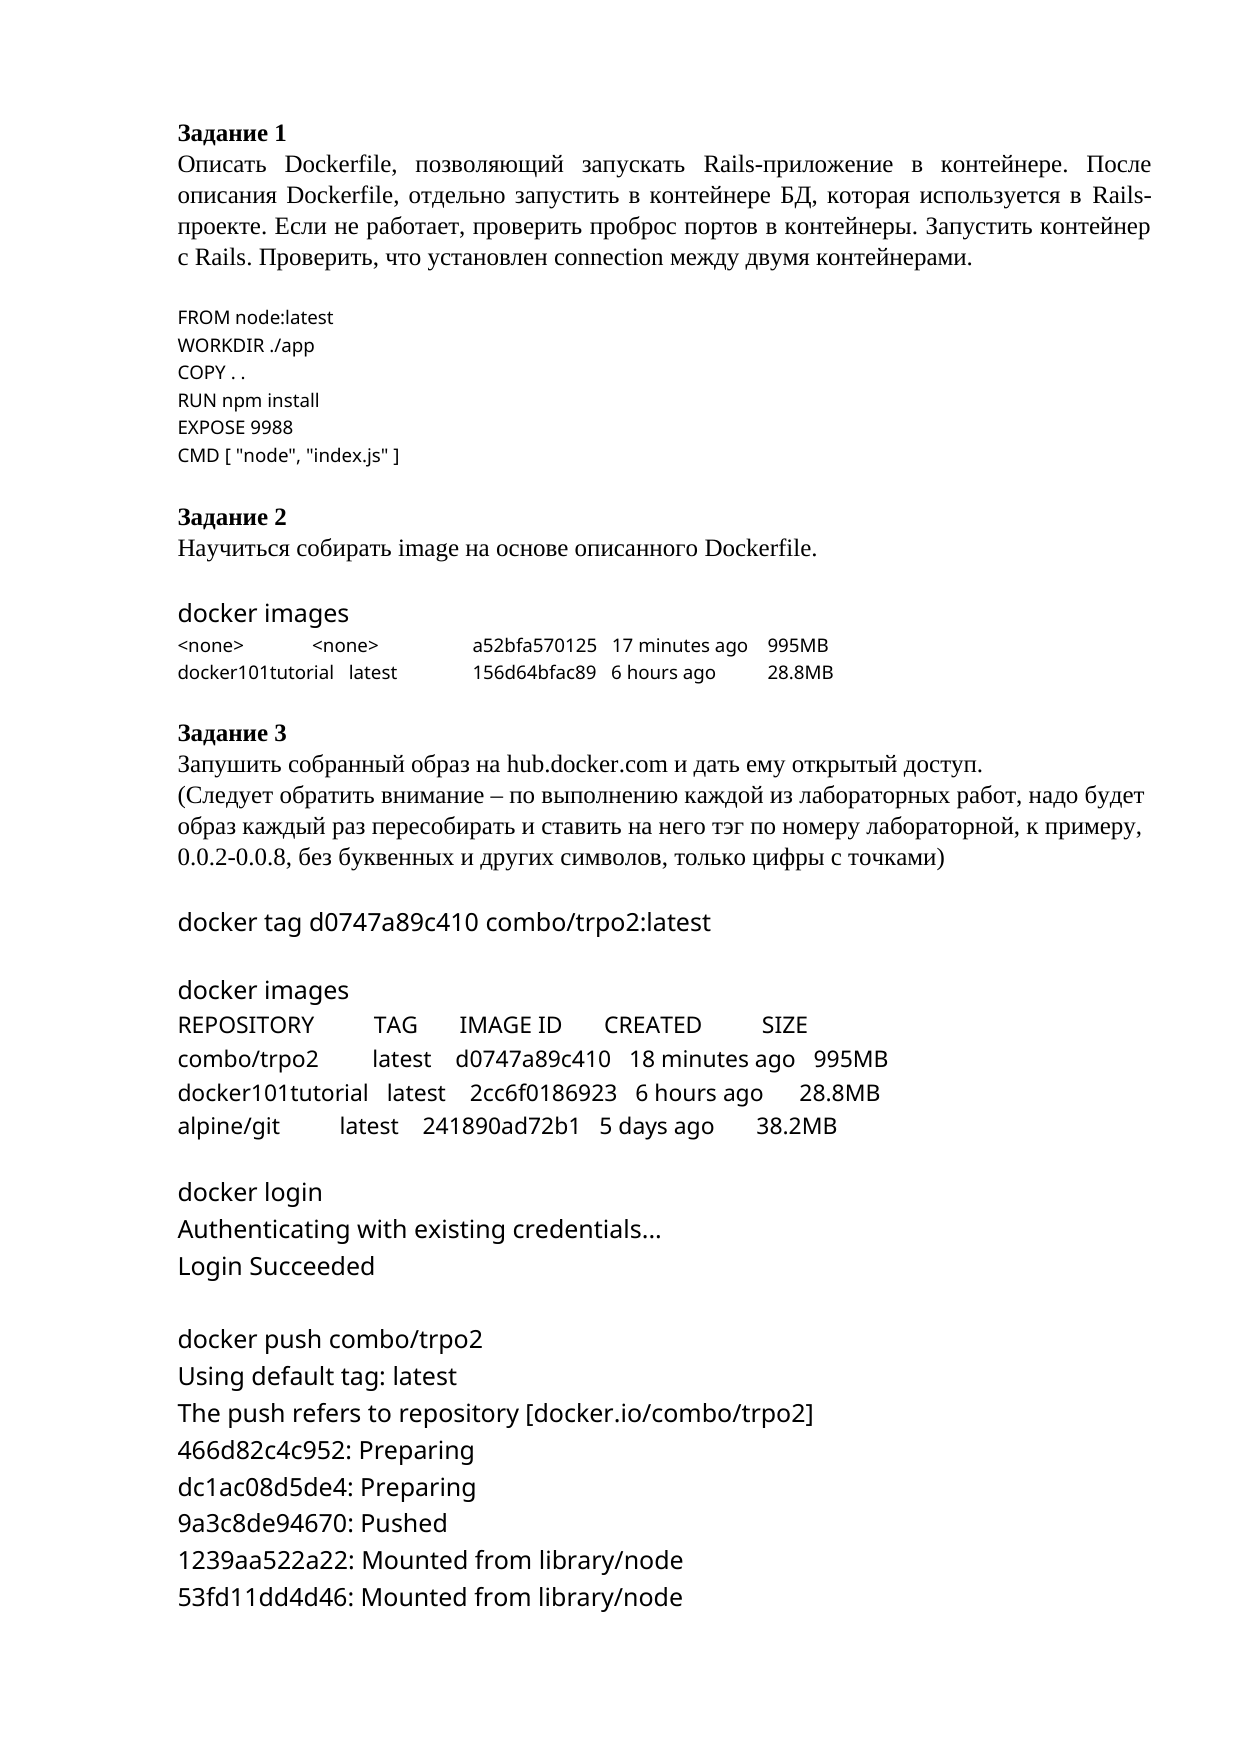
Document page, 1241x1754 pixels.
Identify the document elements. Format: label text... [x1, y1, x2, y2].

text Научиться собирать image на основе описанного Dockerfile. [177, 533, 1152, 562]
text REPOSITORY TAG IMAGE ID CREATED SIZE [177, 1009, 1152, 1040]
text Задание 3 [177, 718, 1152, 747]
text docker101tutorial latest 156d64bfac89 6 hours ago 28.8MB [177, 660, 1152, 685]
text dc1ac08d5de4: Preparing [177, 1469, 1152, 1503]
text Login Succeeded [177, 1249, 1152, 1283]
text RUN npm install [177, 387, 1152, 412]
text EXPOSE 9988 [177, 414, 1152, 440]
text 9a3c8de94670: Pushed [177, 1506, 1152, 1540]
text 1239aa522a22: Mounted from library/node [177, 1543, 1152, 1577]
text Задание 1 [177, 118, 1152, 147]
text docker101tutorial latest 2cc6f0186923 6 hours ago 28.8MB [177, 1077, 1152, 1108]
text <none> <none> a52bfa570125 17 minutes ago 995MB [177, 632, 1152, 658]
text docker tag d0747a89c410 combo/trpo2:latest [177, 904, 1152, 938]
text Запушить собранный образ на hub.docker.com и дать ему открытый доступ. [177, 749, 1152, 778]
text The push refers to repository [docker.io/combo/trpo2] [177, 1396, 1152, 1430]
text WORKDIR ./app [177, 332, 1152, 357]
text Описать Dockerfile, позволяющий запускать Rails-приложение в контейнере. После описания Dockerfile, отдельно запустить в контейнере БД, которая используется в Rails-проекте. Если не работает, проверить проброс портов в контейнеры. Запустить контейнер с Rails. Проверить, что установлен connection между двумя контейнерами. [177, 149, 1152, 271]
text Задание 2 [177, 502, 1152, 531]
text Using default tag: latest [177, 1359, 1152, 1393]
text docker images [177, 972, 1152, 1006]
text docker login [177, 1175, 1152, 1209]
text 466d82c4c952: Preparing [177, 1432, 1152, 1467]
text (Следует обратить внимание – по выполнению каждой из лабораторных работ, надо будет образ каждый раз пересобирать и ставить на него тэг по номеру лабораторной, к примеру, 0.0.2-0.0.8, без буквенных и других символов, только цифры с точками) [177, 780, 1152, 871]
text FROM node:latest [177, 304, 1152, 330]
text docker push combo/trpo2 [177, 1322, 1152, 1356]
text docker images [177, 595, 1152, 629]
text alpine/git latest 241890ad72b1 5 days ago 38.2MB [177, 1110, 1152, 1142]
text combo/trpo2 latest d0747a89c410 18 minutes ago 995MB [177, 1043, 1152, 1074]
text CMD [ "node", "index.js" ] [177, 442, 1152, 467]
text 53fd11dd4d46: Mounted from library/node [177, 1579, 1152, 1614]
text COPY . . [177, 359, 1152, 385]
text Authenticating with existing credentials... [177, 1212, 1152, 1246]
